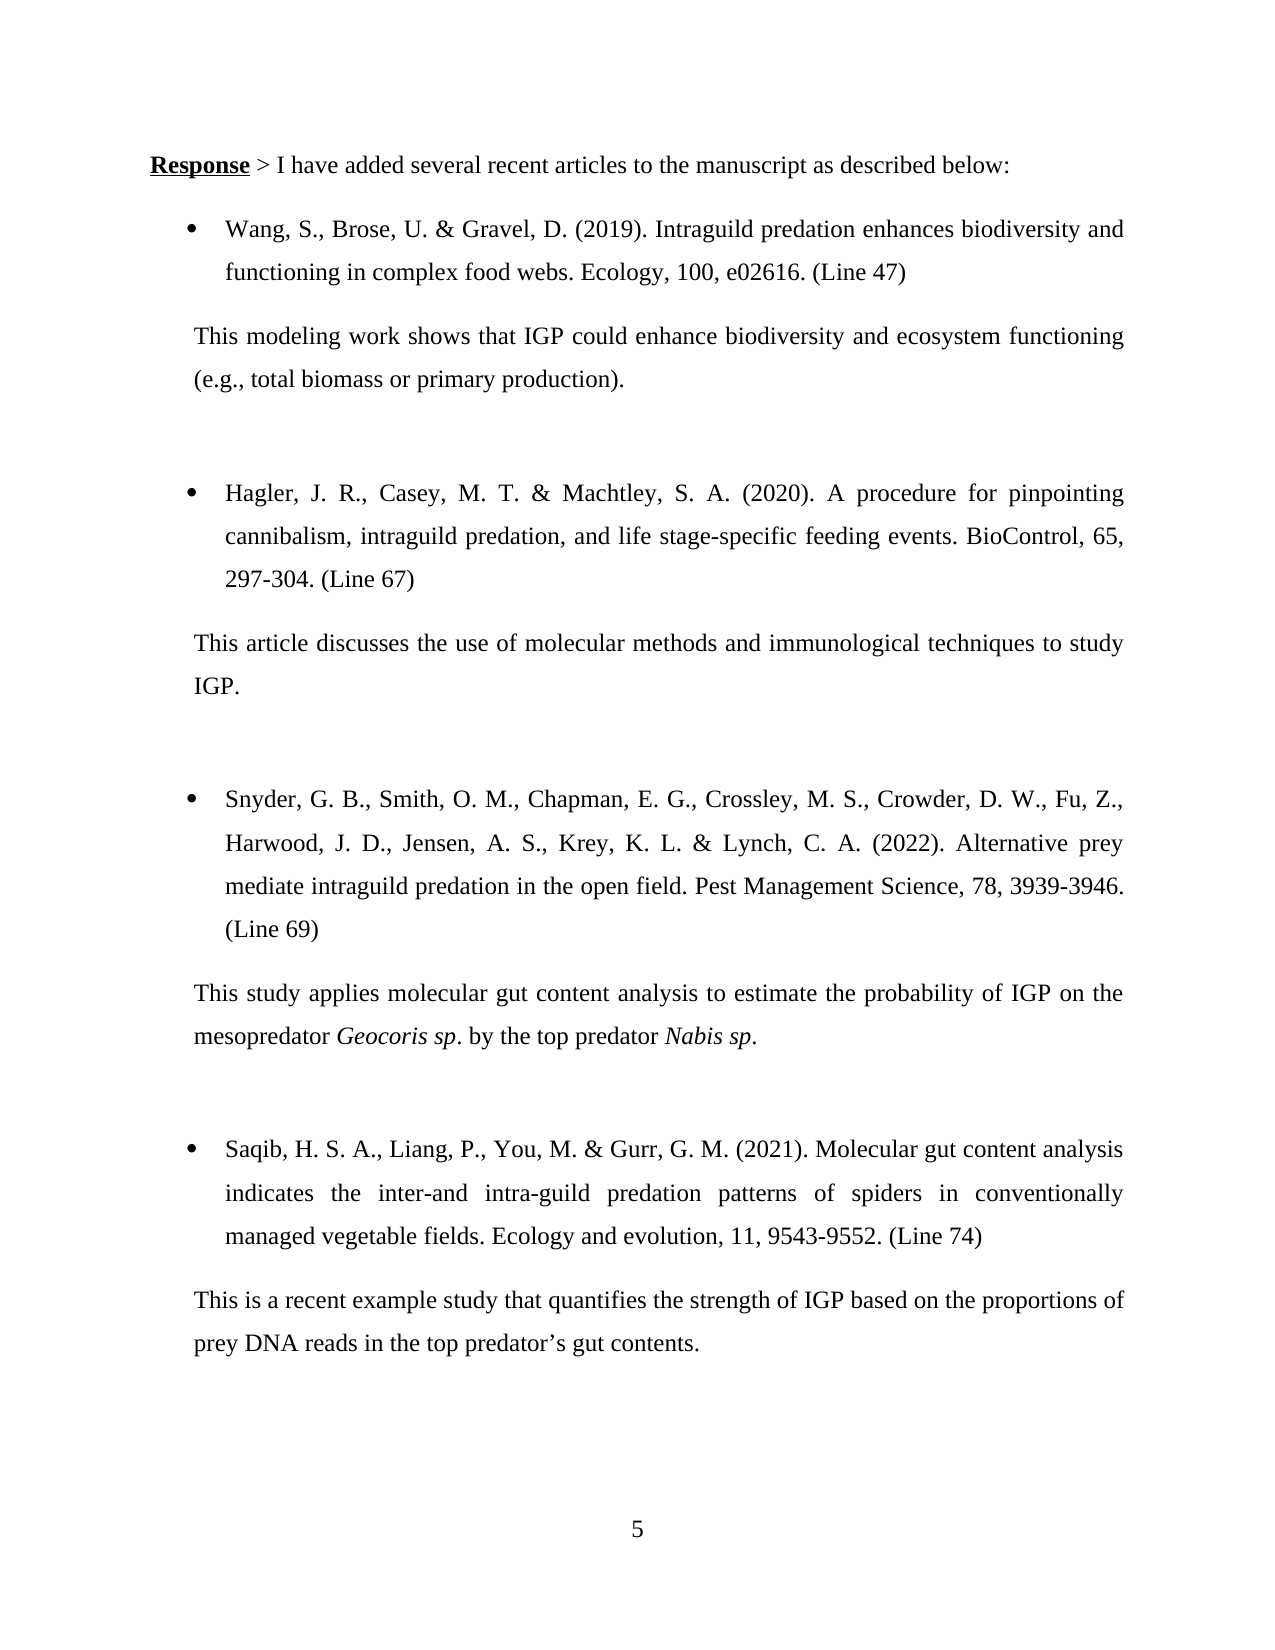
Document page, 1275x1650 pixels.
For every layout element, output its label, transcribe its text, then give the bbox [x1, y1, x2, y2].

list Snyder, G. B., Smith, O. M., Chapman, E. G., Crossley, M. S., Crowder, D. W., Fu, Z., Harwood, J. D., Jensen, A. S., Krey, K. L. & Lynch, C. A. (2022). Alternative prey mediate intraguild predation in the open field. Pest Management Science, 78, 3939-3946. (Line 69) [187, 784, 1125, 943]
text This study applies molecular gut content analysis to estimate the probability of IGP on the mesopredator Geocoris sp. by the top predator Nabis sp. [194, 978, 1125, 1050]
list Wang, S., Brose, U. & Gravel, D. (2019). Intraguild predation enhances biodiversity and functioning in complex food webs. Ecology, 100, e02616. (Line 47) [187, 214, 1125, 286]
text Response > I have added several recent articles to the manuscript as described below: [150, 150, 1125, 179]
text This article discusses the use of molecular methods and immunological techniques to study IGP. [194, 628, 1125, 700]
list Saqib, H. S. A., Liang, P., You, M. & Gurr, G. M. (2021). Molecular gut content analysis indicates the inter‐and intra‐guild predation patterns of spiders in conventionally managed vegetable fields. Ecology and evolution, 11, 9543-9552. (Line 74) [187, 1134, 1125, 1249]
list Hagler, J. R., Casey, M. T. & Machtley, S. A. (2020). A procedure for pinpointing cannibalism, intraguild predation, and life stage-specific feeding events. BioControl, 65, 297-304. (Line 67) [187, 478, 1125, 593]
text This is a recent example study that quantifies the strength of IGP based on the proportions of prey DNA reads in the top predator’s gut contents. [194, 1285, 1125, 1357]
text This modeling work shows that IGP could enhance biodiversity and ecosystem functioning (e.g., total biomass or primary production). [194, 321, 1125, 393]
